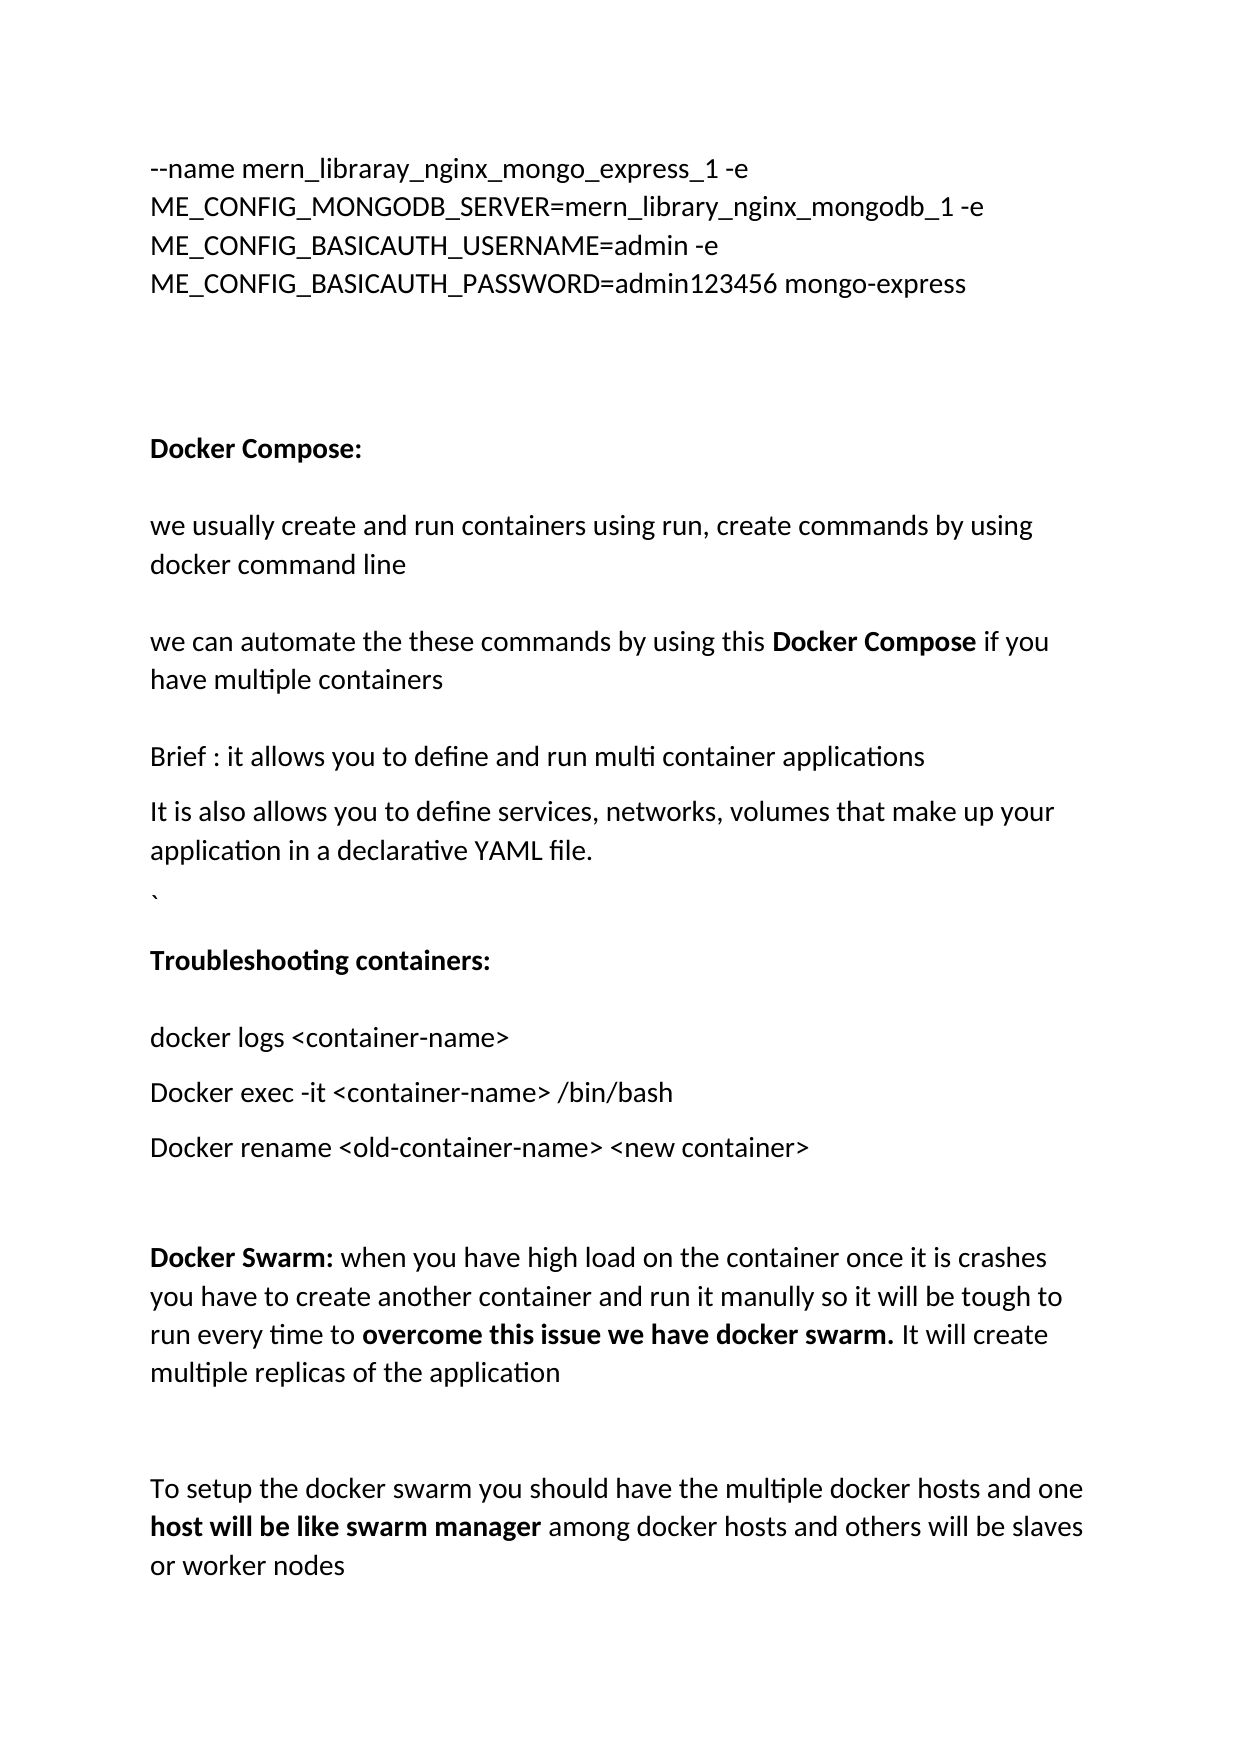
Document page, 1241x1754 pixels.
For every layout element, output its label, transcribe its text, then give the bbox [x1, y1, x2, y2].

text Docker Swarm: when you have high load on the container once it is crashes you have to create another container and run it manully so it will be tough to run every time to overcome this issue we have docker swarm. It will create multiple replicas of the application To setup the docker swarm you should have the multiple docker hosts and one host will be like swarm manager among docker hosts and others will be slaves or worker nodes [150, 1239, 1090, 1582]
text Docker rename <old-container-name> <new container> [150, 1129, 1090, 1164]
text Docker Compose: we usually create and run containers using run, create commands by using docker command line we can automate the these commands by using this Docker Compose if you have multiple containers Brief : it allows you to define and run multi container applications [150, 431, 1090, 774]
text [150, 150, 1090, 301]
text Docker exec -it <container-name> /bin/bash [150, 1074, 1090, 1109]
text It is also allows you to define services, networks, volumes that make up your application in a declarative YAML file. [150, 793, 1090, 867]
text ` [150, 887, 1090, 922]
text Troubleshooting containers: docker logs <container-name> [150, 942, 1090, 1054]
